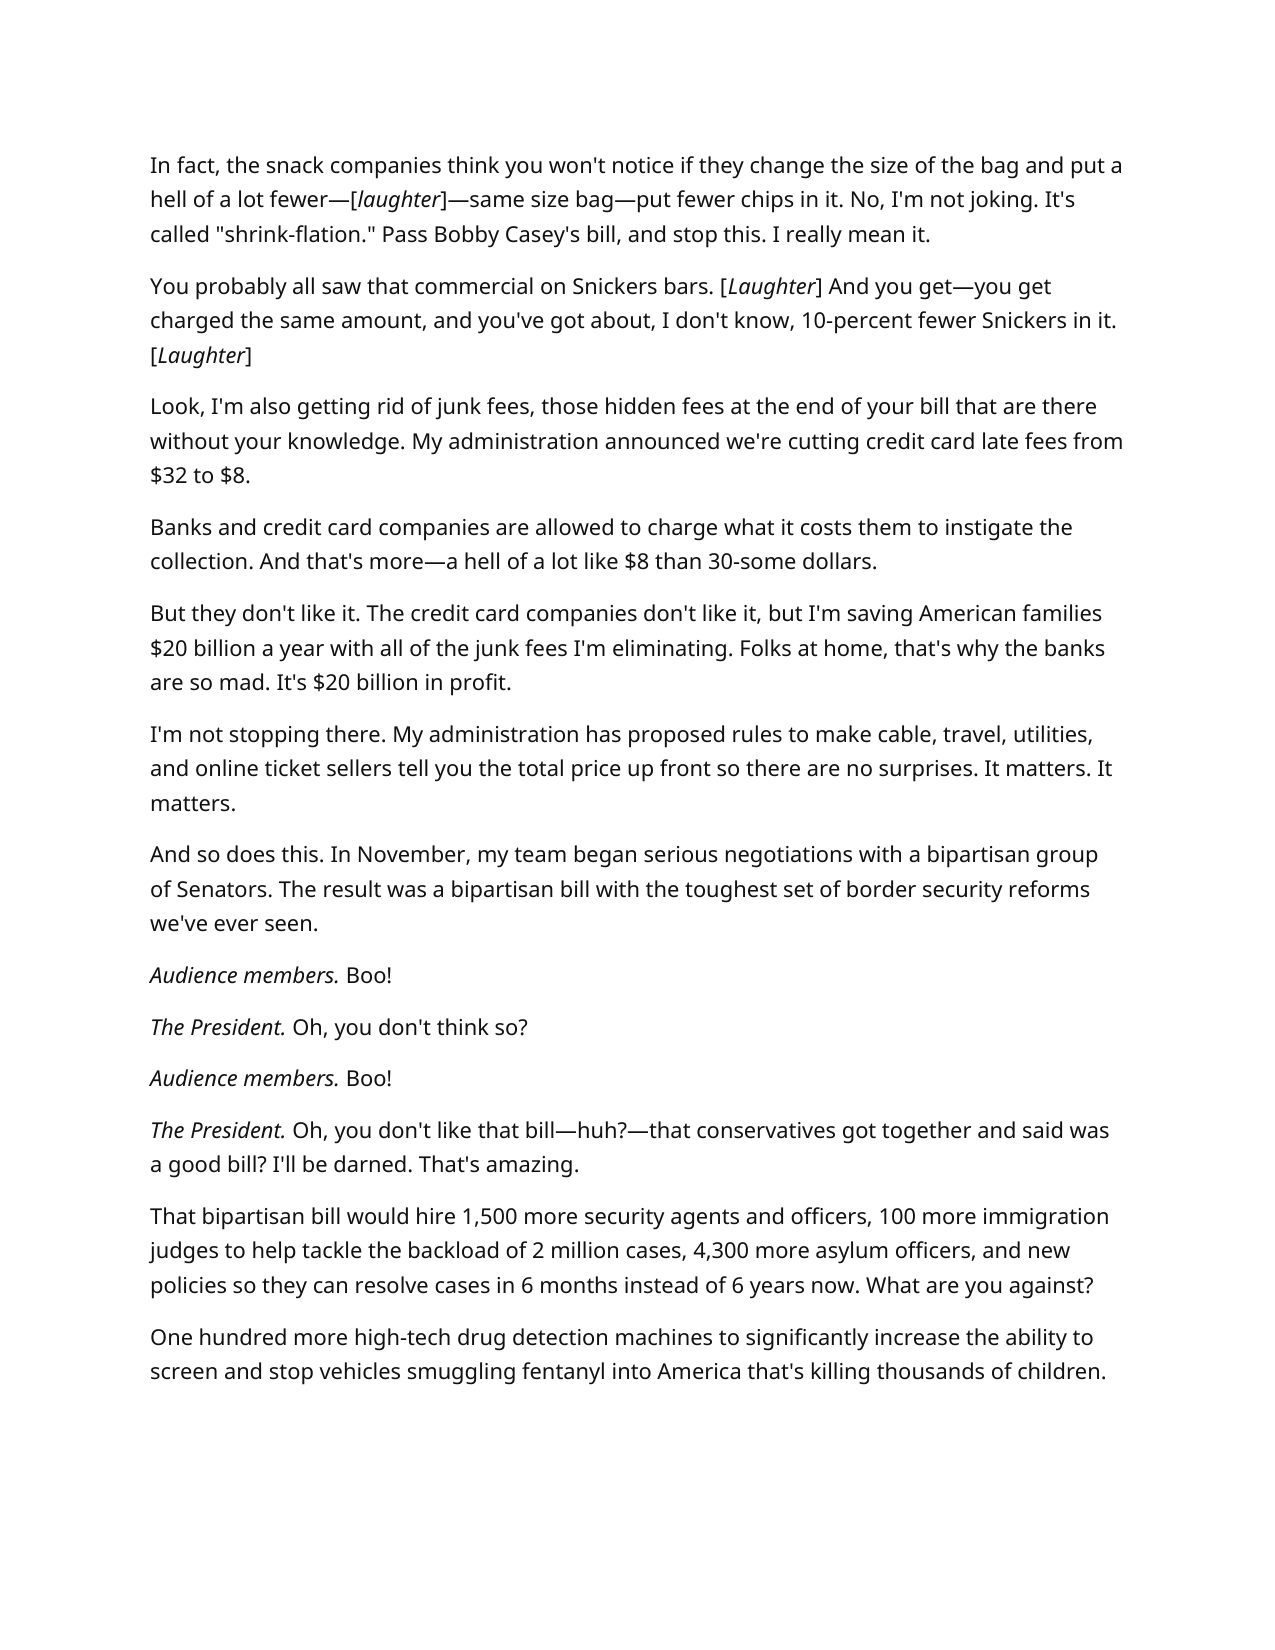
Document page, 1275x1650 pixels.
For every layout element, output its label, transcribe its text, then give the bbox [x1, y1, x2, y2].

text You probably all saw that commercial on Snickers bars. [Laughter] And you get—you get charged the same amount, and you've got about, I don't know, 10-percent fewer Snickers in it. [Laughter] [150, 271, 1125, 369]
text I'm not stopping there. My administration has proposed rules to make cable, travel, utilities, and online ticket sellers tell you the total price up front so there are no surprises. It matters. It matters. [150, 719, 1125, 817]
text Look, I'm also getting rid of junk fees, those hidden fees at the end of your bill that are there without your knowledge. My administration announced we're cutting credit card late fees from $32 to $8. [150, 391, 1125, 490]
text Audience members. Boo! [150, 1063, 1125, 1093]
text Banks and credit card companies are allowed to charge what it costs them to instigate the collection. And that's more—a hell of a lot like $8 than 30-some dollars. [150, 512, 1125, 576]
text But they don't like it. The credit card companies don't like it, but I'm saving American families $20 billion a year with all of the junk fees I'm eliminating. Folks at home, that's why the banks are so mad. It's $20 billion in profit. [150, 598, 1125, 697]
text And so does this. In November, my team began serious negotiations with a bipartisan group of Senators. The result was a bipartisan bill with the toughest set of border security reforms we've ever seen. [150, 839, 1125, 938]
text Audience members. Boo! [150, 960, 1125, 990]
text The President. Oh, you don't think so? [150, 1012, 1125, 1041]
text One hundred more high-tech drug detection machines to significantly increase the ability to screen and stop vehicles smuggling fentanyl into America that's killing thousands of children. [150, 1322, 1125, 1386]
text The President. Oh, you don't like that bill—huh?—that conservatives got together and said was a good bill? I'll be darned. That's amazing. [150, 1115, 1125, 1179]
text In fact, the snack companies think you won't notice if they change the size of the bag and put a hell of a lot fewer—[laughter]—same size bag—put fewer chips in it. No, I'm not joking. It's called "shrink-flation." Pass Bobby Casey's bill, and stop this. I really mean it. [150, 150, 1125, 249]
text That bipartisan bill would hire 1,500 more security agents and officers, 100 more immigration judges to help tackle the backload of 2 million cases, 4,300 more asylum officers, and new policies so they can resolve cases in 6 months instead of 6 years now. What are you against? [150, 1201, 1125, 1300]
